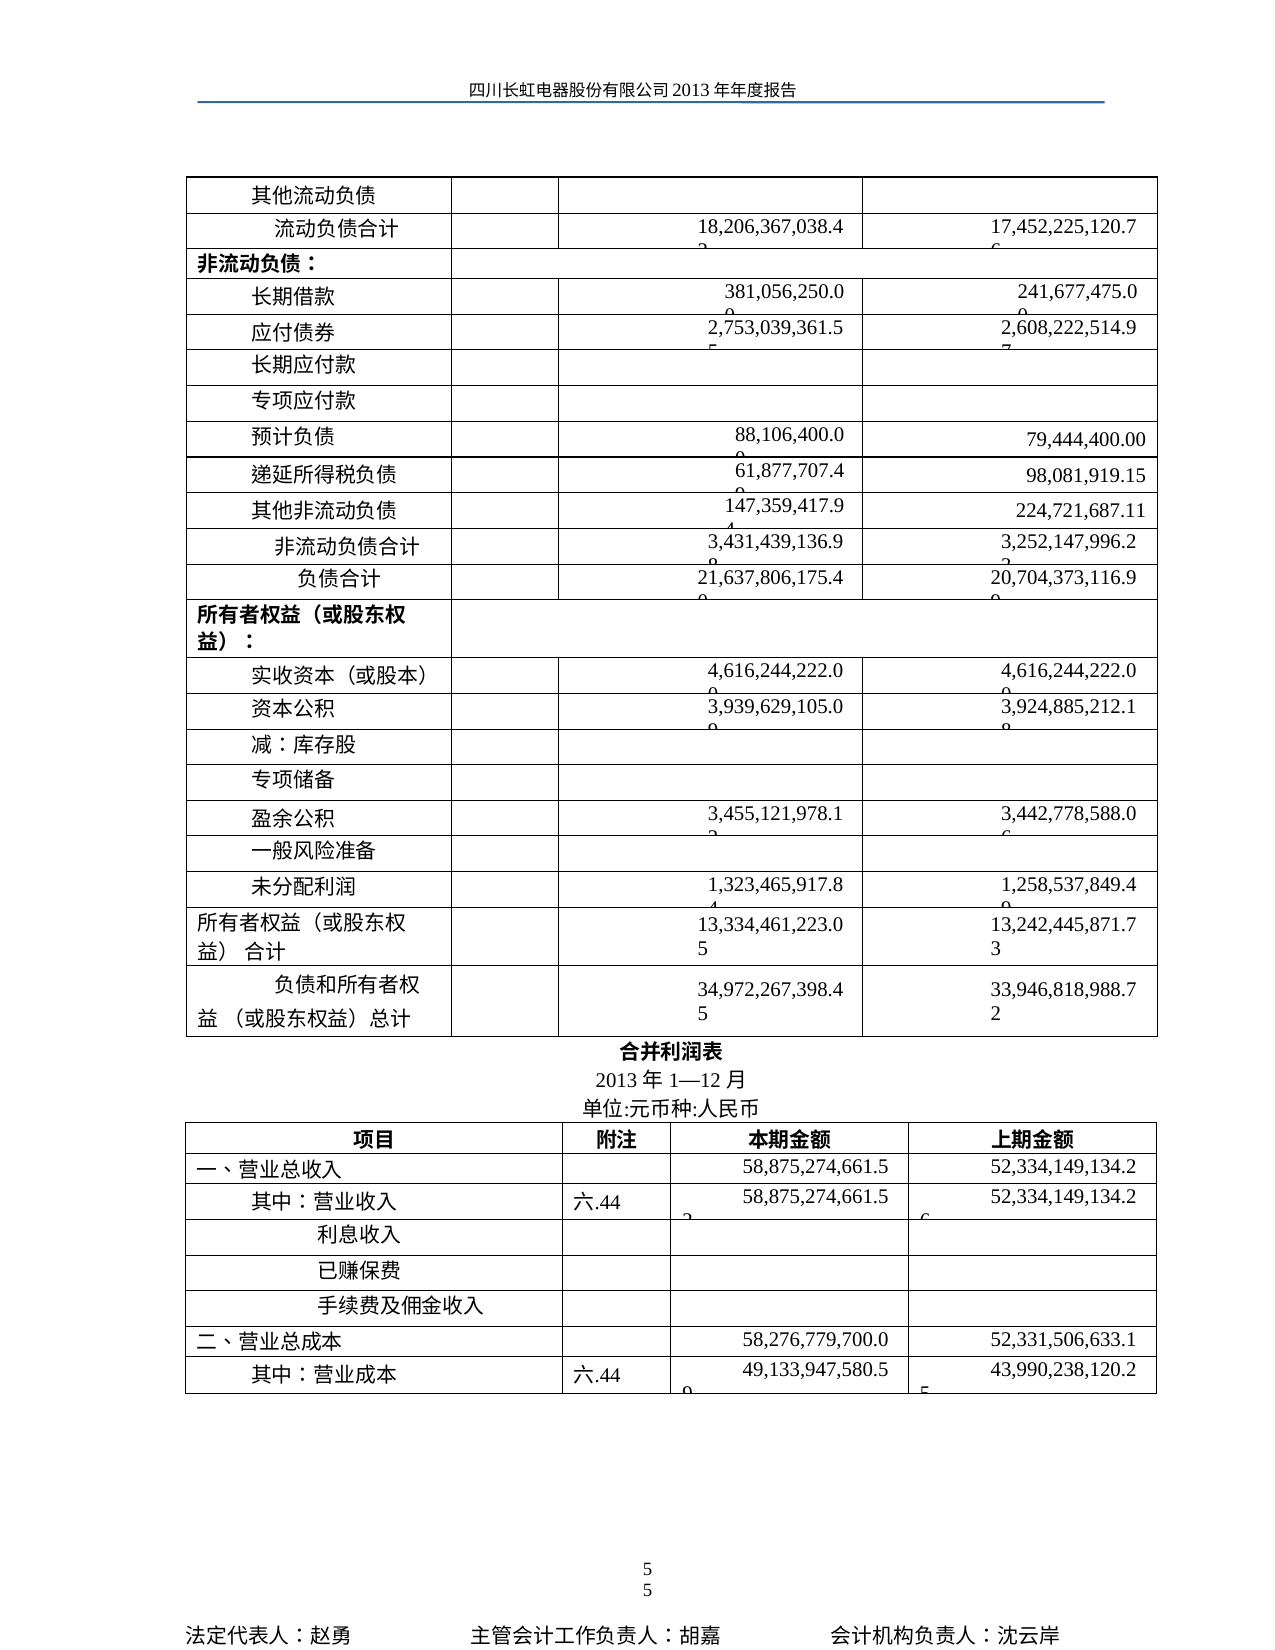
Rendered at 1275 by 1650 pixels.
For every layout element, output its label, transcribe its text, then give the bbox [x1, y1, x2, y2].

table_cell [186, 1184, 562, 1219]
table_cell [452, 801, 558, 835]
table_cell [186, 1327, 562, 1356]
text 主管会计工作负责人：胡嘉 会计机构负责人：沈云岸 [471, 1622, 1076, 1650]
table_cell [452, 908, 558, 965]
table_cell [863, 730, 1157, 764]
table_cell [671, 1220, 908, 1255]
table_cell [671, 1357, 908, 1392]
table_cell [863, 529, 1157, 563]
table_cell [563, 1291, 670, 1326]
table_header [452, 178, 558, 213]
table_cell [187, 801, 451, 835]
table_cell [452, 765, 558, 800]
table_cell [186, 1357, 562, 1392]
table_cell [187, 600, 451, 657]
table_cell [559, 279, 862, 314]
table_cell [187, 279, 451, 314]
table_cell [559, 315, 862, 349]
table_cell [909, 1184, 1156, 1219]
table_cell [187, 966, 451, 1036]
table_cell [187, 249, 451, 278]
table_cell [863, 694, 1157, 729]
text 2013 年 1—12 月 [185, 1065, 1156, 1094]
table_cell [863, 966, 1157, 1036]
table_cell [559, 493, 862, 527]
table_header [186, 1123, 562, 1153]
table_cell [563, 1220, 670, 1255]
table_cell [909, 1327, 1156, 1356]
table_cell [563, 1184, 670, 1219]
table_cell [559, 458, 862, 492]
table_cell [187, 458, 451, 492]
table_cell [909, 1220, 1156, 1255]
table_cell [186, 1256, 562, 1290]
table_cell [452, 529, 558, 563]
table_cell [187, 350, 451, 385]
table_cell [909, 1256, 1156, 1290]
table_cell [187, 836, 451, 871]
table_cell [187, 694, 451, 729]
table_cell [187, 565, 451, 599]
text 合并利润表 [185, 1037, 1156, 1065]
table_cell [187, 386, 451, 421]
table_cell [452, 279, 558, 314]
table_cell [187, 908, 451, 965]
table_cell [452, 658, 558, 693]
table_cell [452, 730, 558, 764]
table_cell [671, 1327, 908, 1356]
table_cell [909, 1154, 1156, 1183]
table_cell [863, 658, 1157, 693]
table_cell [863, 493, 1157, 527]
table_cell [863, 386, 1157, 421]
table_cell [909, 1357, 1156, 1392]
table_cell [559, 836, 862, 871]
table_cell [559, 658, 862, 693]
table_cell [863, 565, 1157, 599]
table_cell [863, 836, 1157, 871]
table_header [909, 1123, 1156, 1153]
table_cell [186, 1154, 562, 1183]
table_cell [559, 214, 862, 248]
text 单位:元币种:人民币 [185, 1094, 1156, 1122]
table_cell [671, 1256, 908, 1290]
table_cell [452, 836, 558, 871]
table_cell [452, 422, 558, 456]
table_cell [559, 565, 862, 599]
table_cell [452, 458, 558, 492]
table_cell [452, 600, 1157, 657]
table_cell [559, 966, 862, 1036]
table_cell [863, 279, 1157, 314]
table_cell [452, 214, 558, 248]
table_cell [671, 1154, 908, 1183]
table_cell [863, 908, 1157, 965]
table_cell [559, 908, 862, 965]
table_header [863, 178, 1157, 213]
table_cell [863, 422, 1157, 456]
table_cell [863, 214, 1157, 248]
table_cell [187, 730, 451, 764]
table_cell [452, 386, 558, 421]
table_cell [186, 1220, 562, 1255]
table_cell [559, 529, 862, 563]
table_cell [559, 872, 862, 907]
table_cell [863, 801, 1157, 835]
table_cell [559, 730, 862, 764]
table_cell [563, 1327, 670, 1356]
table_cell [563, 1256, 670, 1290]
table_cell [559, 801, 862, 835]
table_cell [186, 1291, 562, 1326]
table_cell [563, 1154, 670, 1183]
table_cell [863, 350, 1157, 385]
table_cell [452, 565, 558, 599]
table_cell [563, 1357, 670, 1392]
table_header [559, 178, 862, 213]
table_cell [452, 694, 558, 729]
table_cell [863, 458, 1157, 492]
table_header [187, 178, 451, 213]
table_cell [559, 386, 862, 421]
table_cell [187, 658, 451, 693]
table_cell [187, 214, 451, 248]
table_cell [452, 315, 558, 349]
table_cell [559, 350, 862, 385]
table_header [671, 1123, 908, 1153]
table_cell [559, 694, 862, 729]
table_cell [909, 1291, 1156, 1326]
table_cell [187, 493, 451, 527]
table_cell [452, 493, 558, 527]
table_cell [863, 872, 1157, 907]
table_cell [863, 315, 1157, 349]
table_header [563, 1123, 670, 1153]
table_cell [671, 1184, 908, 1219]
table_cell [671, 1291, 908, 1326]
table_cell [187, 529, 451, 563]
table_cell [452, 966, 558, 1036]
text 法定代表人：赵勇 [185, 1622, 364, 1650]
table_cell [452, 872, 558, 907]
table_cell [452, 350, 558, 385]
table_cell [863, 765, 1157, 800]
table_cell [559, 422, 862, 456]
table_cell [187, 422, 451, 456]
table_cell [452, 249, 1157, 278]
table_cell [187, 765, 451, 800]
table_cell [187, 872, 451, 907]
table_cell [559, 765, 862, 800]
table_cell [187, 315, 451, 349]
